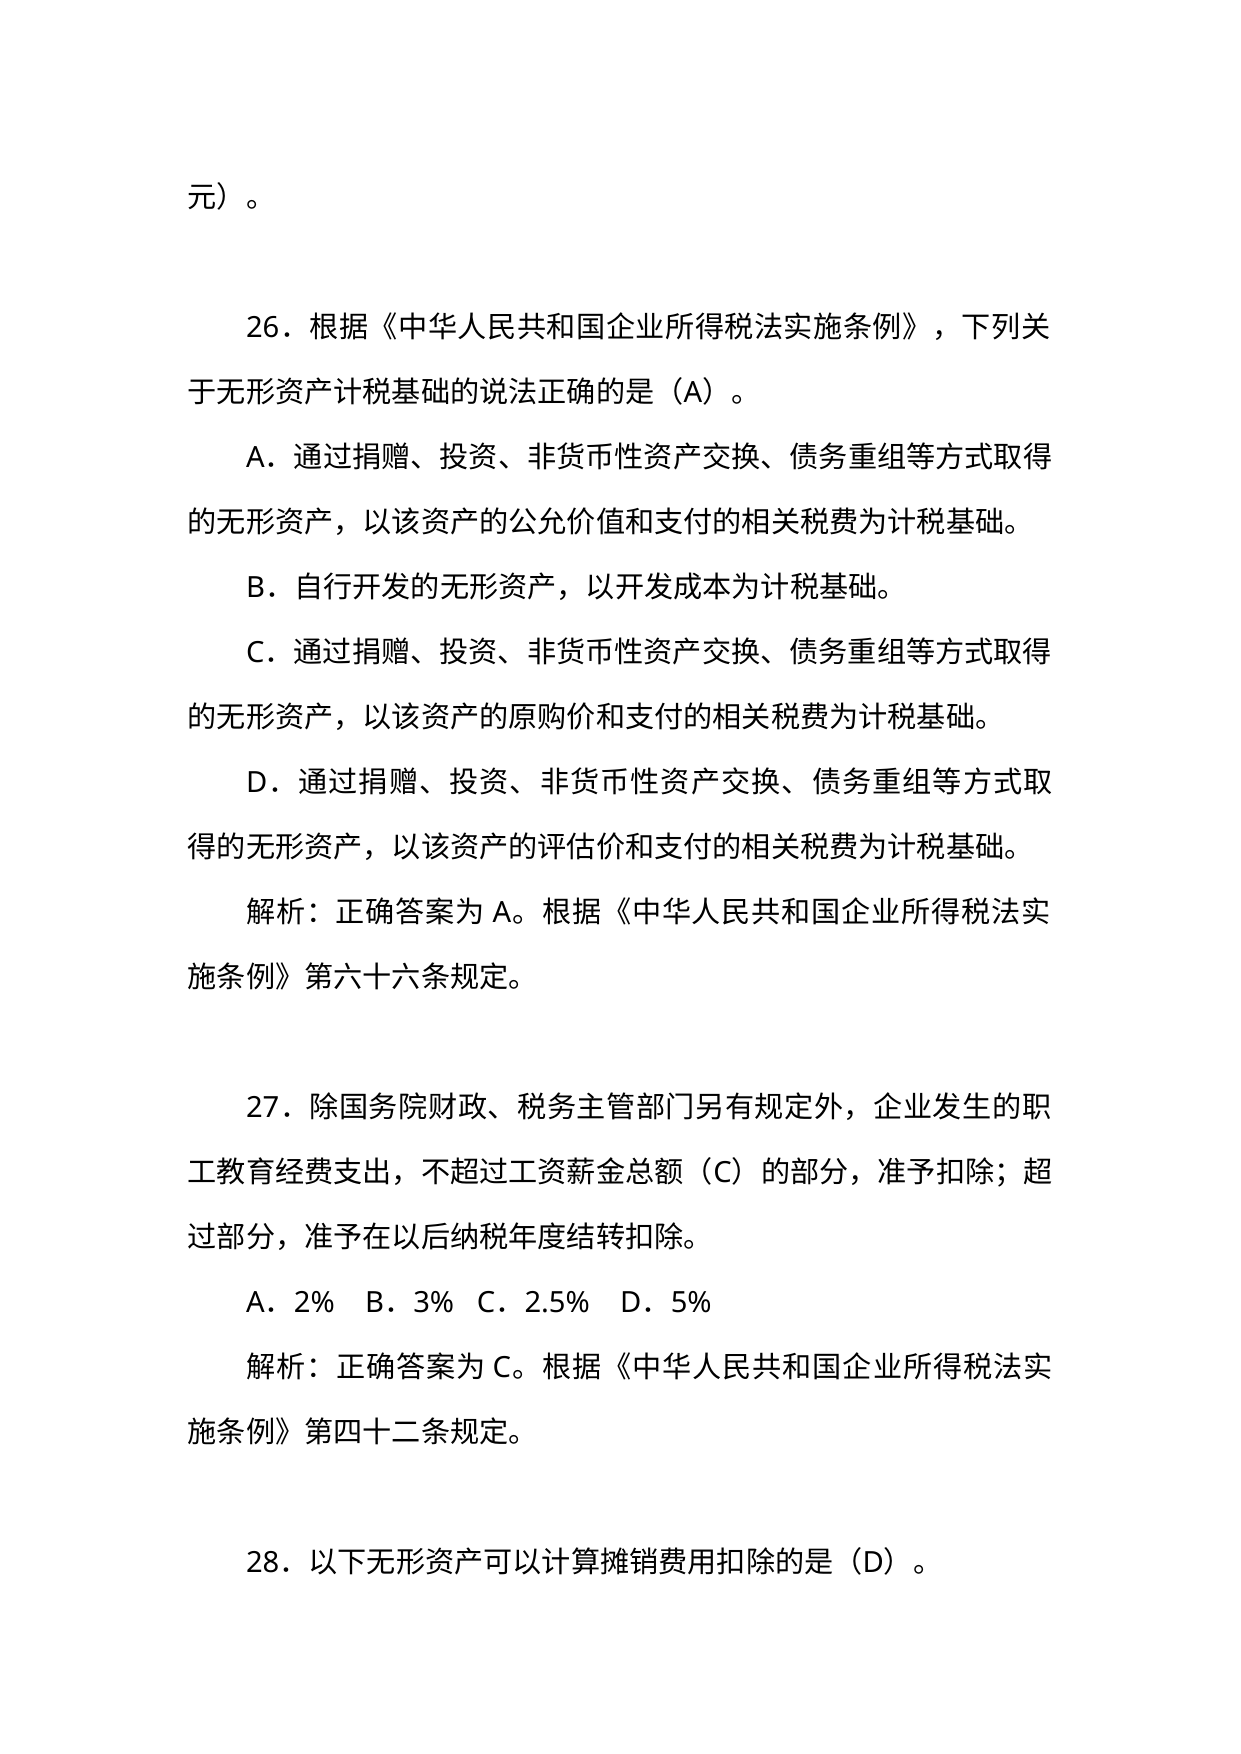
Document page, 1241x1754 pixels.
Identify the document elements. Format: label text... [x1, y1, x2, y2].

text 28．以下无形资产可以计算摊销费用扣除的是（D）。 [187, 1527, 1053, 1592]
text D．通过捐赠、投资、非货币性资产交换、债务重组等方式取得的无形资产，以该资产的评估价和支付的相关税费为计税基础。 [187, 747, 1053, 877]
text 27．除国务院财政、税务主管部门另有规定外，企业发生的职工教育经费支出，不超过工资薪金总额（C）的部分，准予扣除；超过部分，准予在以后纳税年度结转扣除。 [187, 1072, 1053, 1267]
text 解析：正确答案为C。根据《中华人民共和国企业所得税法实施条例》第四十二条规定。 [187, 1332, 1053, 1462]
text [187, 162, 1053, 227]
text A．通过捐赠、投资、非货币性资产交换、债务重组等方式取得的无形资产，以该资产的公允价值和支付的相关税费为计税基础。 [187, 422, 1053, 552]
text 解析：正确答案为A。根据《中华人民共和国企业所得税法实施条例》第六十六条规定。 [187, 877, 1053, 1007]
text 26．根据《中华人民共和国企业所得税法实施条例》，下列关于无形资产计税基础的说法正确的是（A）。 [187, 292, 1053, 422]
text C．通过捐赠、投资、非货币性资产交换、债务重组等方式取得的无形资产，以该资产的原购价和支付的相关税费为计税基础。 [187, 617, 1053, 747]
text A．2% B．3% C．2.5% D．5% [187, 1267, 1053, 1332]
text B．自行开发的无形资产，以开发成本为计税基础。 [187, 552, 1053, 617]
